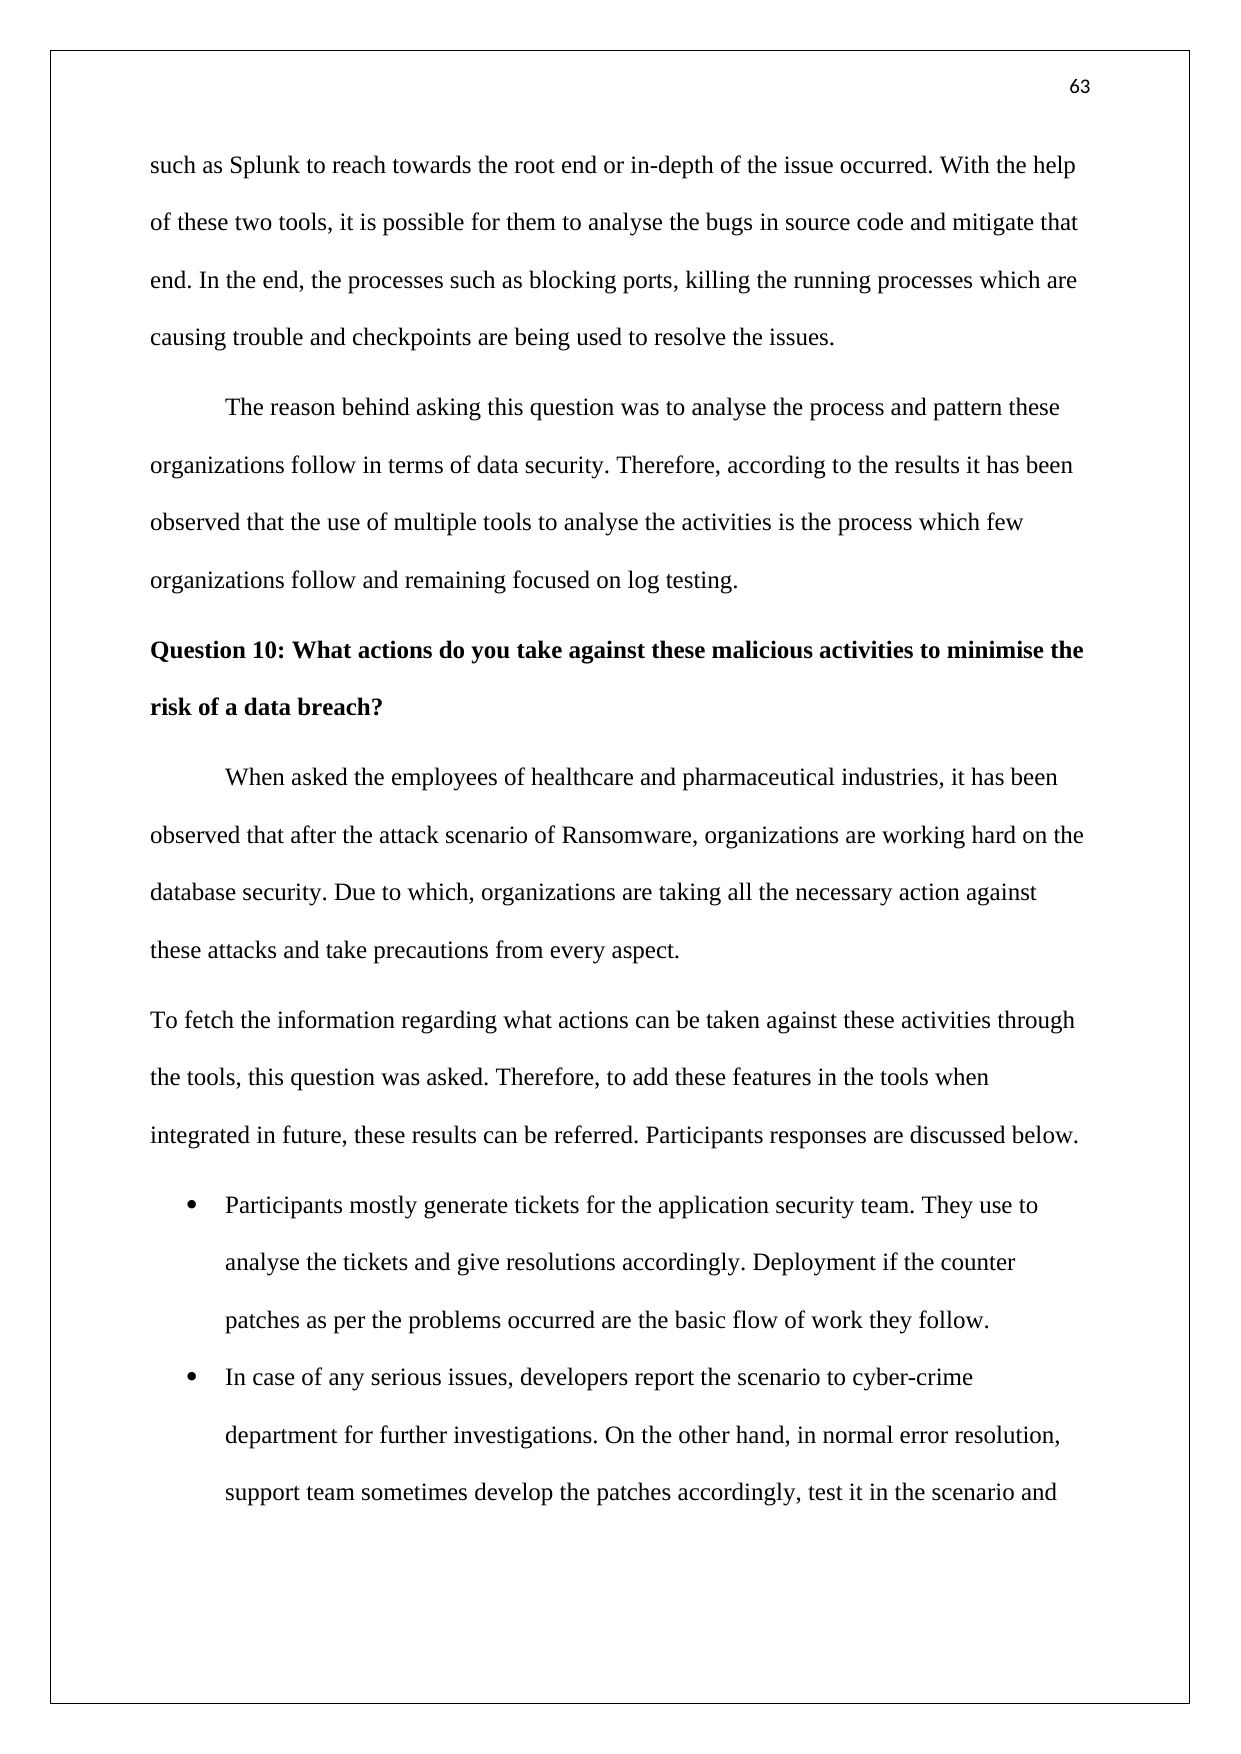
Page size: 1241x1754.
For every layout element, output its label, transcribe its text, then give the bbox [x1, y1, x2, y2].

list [187, 1362, 1090, 1506]
list Participants mostly generate tickets for the application security team. They use to analyse the tickets and give resolutions accordingly. Deployment if the counter patches as per the problems occurred are the basic flow of work they follow. [187, 1190, 1090, 1334]
text To fetch the information regarding what actions can be taken against these activities through the tools, this question was asked. Therefore, to add these features in the tools when integrated in future, these results can be referred. Participants responses are discussed below. [150, 1005, 1090, 1149]
text When asked the employees of healthcare and pharmaceutical industries, it has been observed that after the attack scenario of Ransomware, organizations are working hard on the database security. Due to which, organizations are taking all the necessary action against these attacks and take precautions from every aspect. [150, 762, 1090, 964]
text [150, 150, 1090, 351]
text The reason behind asking this question was to analyse the process and pattern these organizations follow in terms of data security. Therefore, according to the results it has been observed that the use of multiple tools to analyse the activities is the process which few organizations follow and remaining focused on log testing. [150, 392, 1090, 594]
text Question 10: What actions do you take against these malicious activities to minimise the risk of a data breach? [150, 635, 1090, 721]
